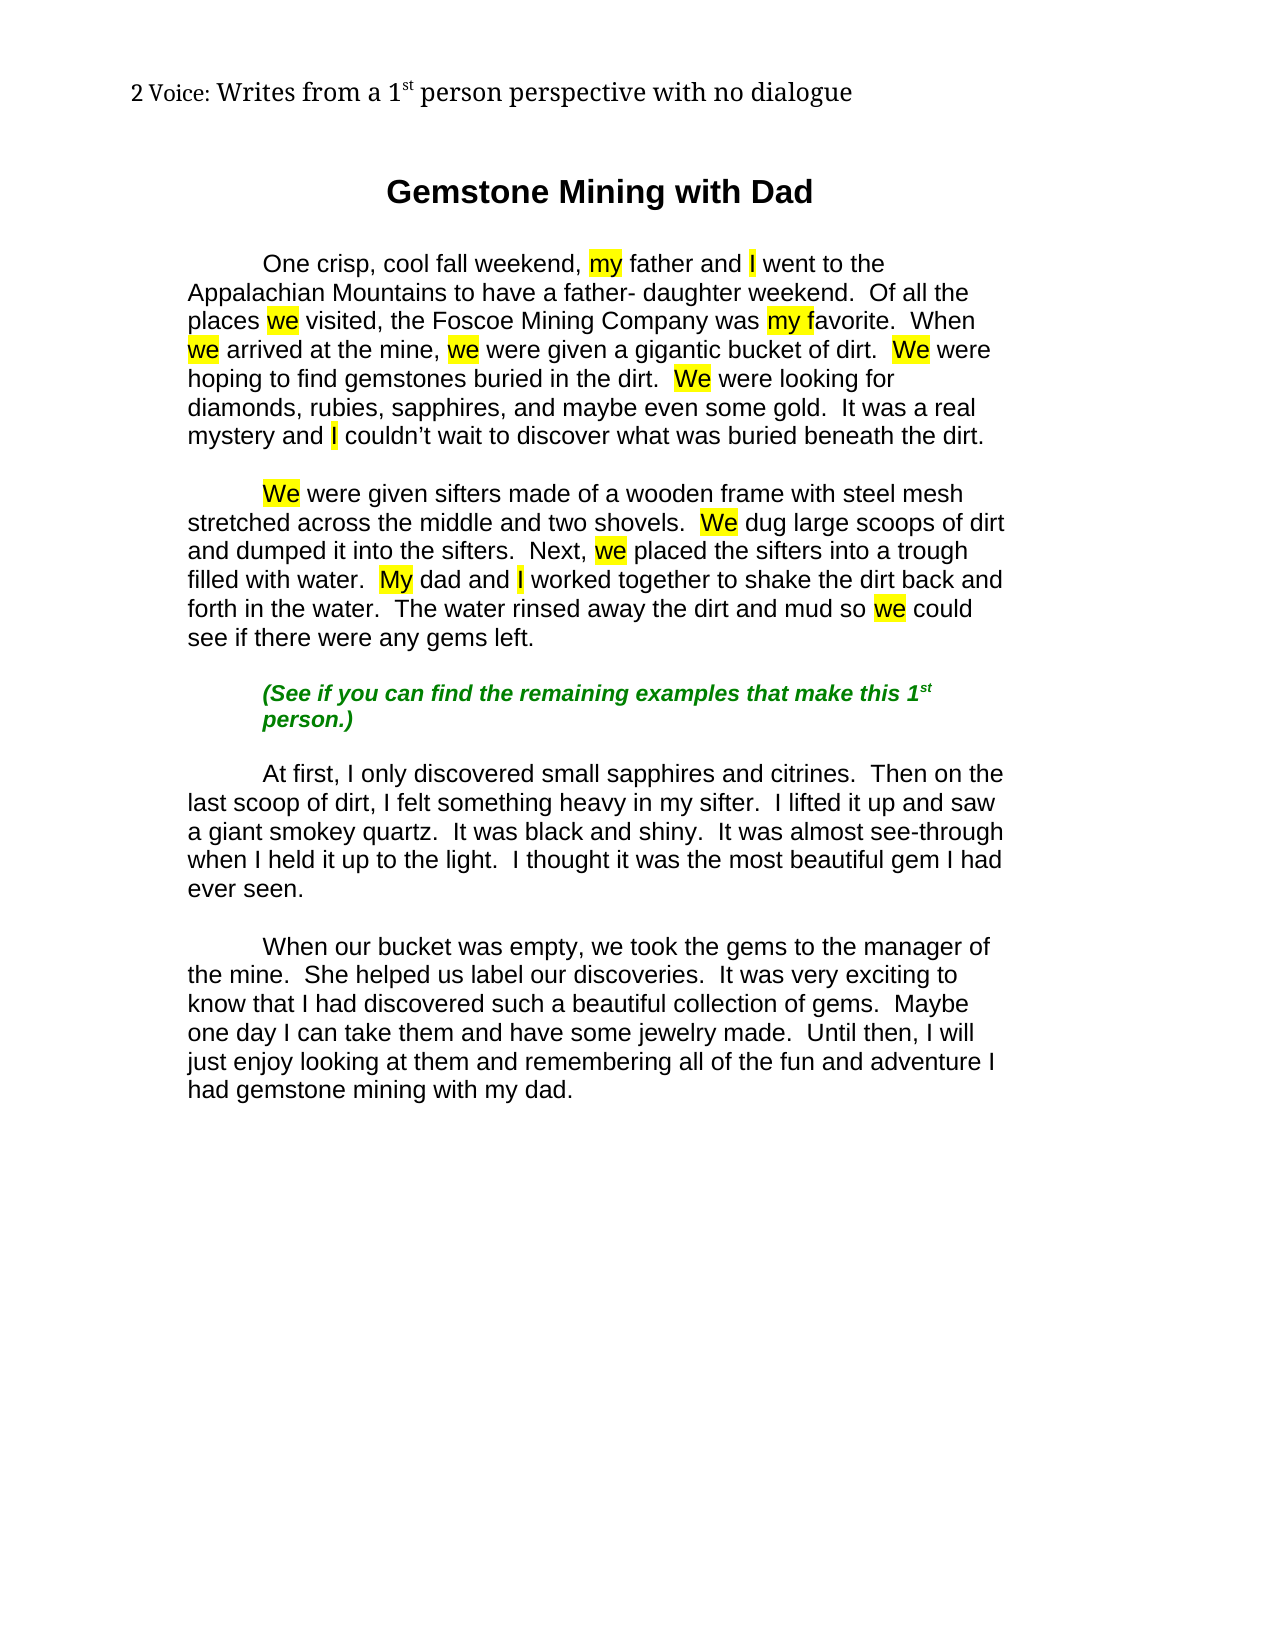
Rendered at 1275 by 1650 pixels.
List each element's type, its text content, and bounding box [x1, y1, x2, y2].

text Gemstone Mining with Dad [187, 172, 1012, 210]
text At first, I only discovered small sapphires and citrines. Then on the last scoop of dirt, I felt something heavy in my sifter. I lifted it up and saw a giant smokey quartz. It was black and shiny. It was almost see-through when I held it up to the light. I thought it was the most beautiful gem I had ever seen. [187, 759, 1012, 903]
text We were given sifters made of a wooden frame with steel mesh stretched across the middle and two shovels. We dug large scoops of dirt and dumped it into the sifters. Next, we placed the sifters into a trough filled with water. My dad and I worked together to shake the dirt back and forth in the water. The water rinsed away the dirt and mud so we could see if there were any gems left. [187, 479, 1012, 651]
text When our bucket was empty, we took the gems to the manager of the mine. She helped us label our discoveries. It was very exciting to know that I had discovered such a beautiful collection of gems. Maybe one day I can take them and have some jewelry made. Until then, I will just enjoy looking at them and remembering all of the fun and adventure I had gemstone mining with my dad. [187, 932, 1012, 1104]
text (See if you can find the remaining examples that make this 1st person.) [262, 680, 1012, 733]
text One crisp, cool fall weekend, my father and I went to the Appalachian Mountains to have a father- daughter weekend. Of all the places we visited, the Foscoe Mining Company was my favorite. When we arrived at the mine, we were given a gigantic bucket of dirt. We were hoping to find gemstones buried in the dirt. We were looking for diamonds, rubies, sapphires, and maybe even some gold. It was a real mystery and I couldn’t wait to discover what was buried beneath the dirt. [187, 249, 1012, 450]
